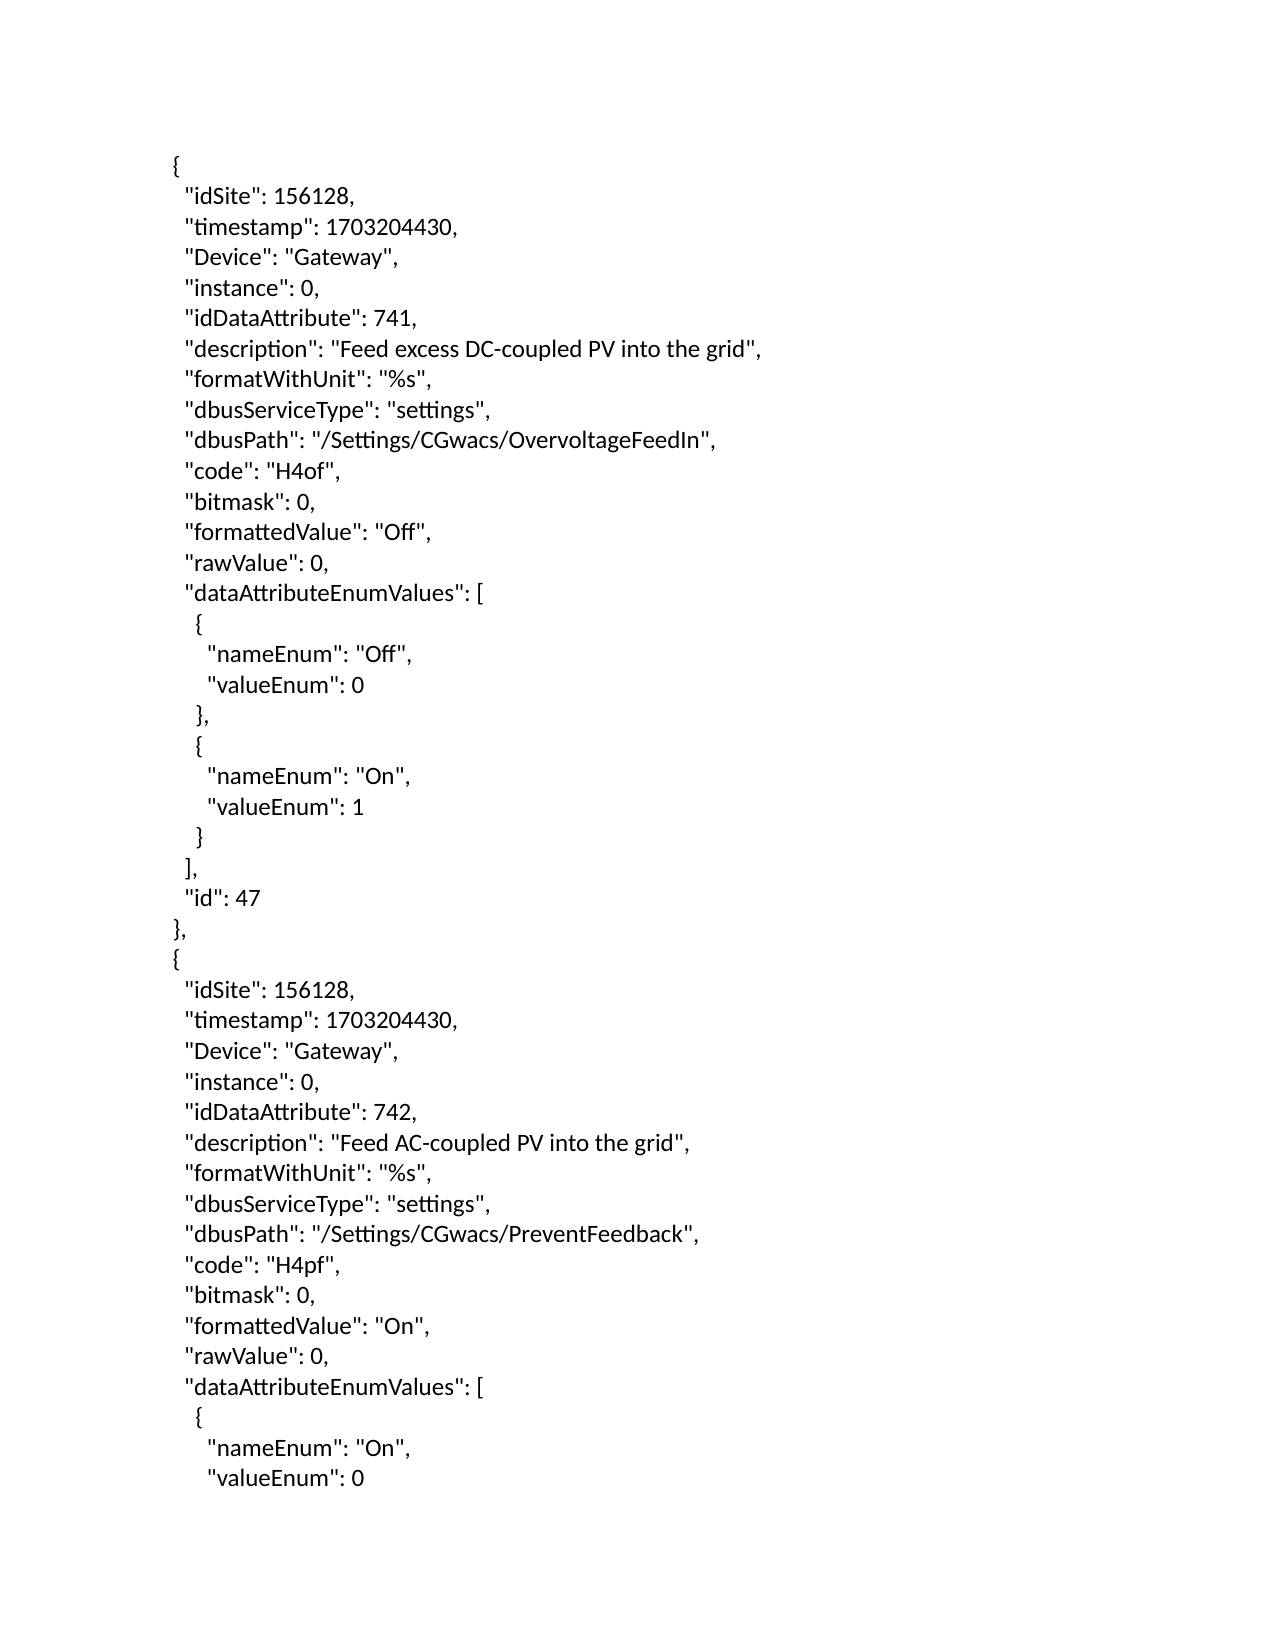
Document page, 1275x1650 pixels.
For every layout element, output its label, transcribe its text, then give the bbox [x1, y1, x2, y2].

text }, [150, 699, 1125, 730]
text "bitmask": 0, [150, 486, 1125, 516]
text "idSite": 156128, [150, 974, 1125, 1004]
text "id": 47 [150, 882, 1125, 913]
text "instance": 0, [150, 272, 1125, 303]
text }, [150, 913, 1125, 943]
text "valueEnum": 0 [150, 1462, 1125, 1493]
text "dataAttributeEnumValues": [ [150, 1371, 1125, 1401]
text { [150, 1401, 1125, 1432]
text "dataAttributeEnumValues": [ [150, 577, 1125, 608]
text } [150, 821, 1125, 852]
text "formattedValue": "Off", [150, 516, 1125, 547]
text "idSite": 156128, [150, 181, 1125, 211]
text "valueEnum": 0 [150, 669, 1125, 699]
text ], [150, 852, 1125, 882]
text "description": "Feed excess DC-coupled PV into the grid", [150, 333, 1125, 364]
text "description": "Feed AC-coupled PV into the grid", [150, 1127, 1125, 1157]
text "nameEnum": "On", [150, 760, 1125, 791]
text "instance": 0, [150, 1066, 1125, 1096]
text "idDataAttribute": 742, [150, 1096, 1125, 1127]
text "Device": "Gateway", [150, 1035, 1125, 1066]
text "formattedValue": "On", [150, 1310, 1125, 1340]
text "dbusPath": "/Settings/CGwacs/OvervoltageFeedIn", [150, 425, 1125, 455]
text { [150, 608, 1125, 638]
text "bitmask": 0, [150, 1279, 1125, 1310]
text "Device": "Gateway", [150, 242, 1125, 272]
text "code": "H4pf", [150, 1249, 1125, 1279]
text "dbusServiceType": "settings", [150, 394, 1125, 425]
text { [150, 150, 1125, 181]
text "valueEnum": 1 [150, 791, 1125, 821]
text "idDataAttribute": 741, [150, 303, 1125, 333]
text "rawValue": 0, [150, 547, 1125, 577]
text "dbusPath": "/Settings/CGwacs/PreventFeedback", [150, 1218, 1125, 1249]
text "formatWithUnit": "%s", [150, 364, 1125, 394]
text "timestamp": 1703204430, [150, 1004, 1125, 1035]
text "code": "H4of", [150, 455, 1125, 486]
text "timestamp": 1703204430, [150, 211, 1125, 242]
text "nameEnum": "On", [150, 1432, 1125, 1462]
text "formatWithUnit": "%s", [150, 1157, 1125, 1188]
text "dbusServiceType": "settings", [150, 1188, 1125, 1218]
text { [150, 730, 1125, 760]
text "nameEnum": "Off", [150, 638, 1125, 669]
text "rawValue": 0, [150, 1340, 1125, 1371]
text { [150, 943, 1125, 974]
